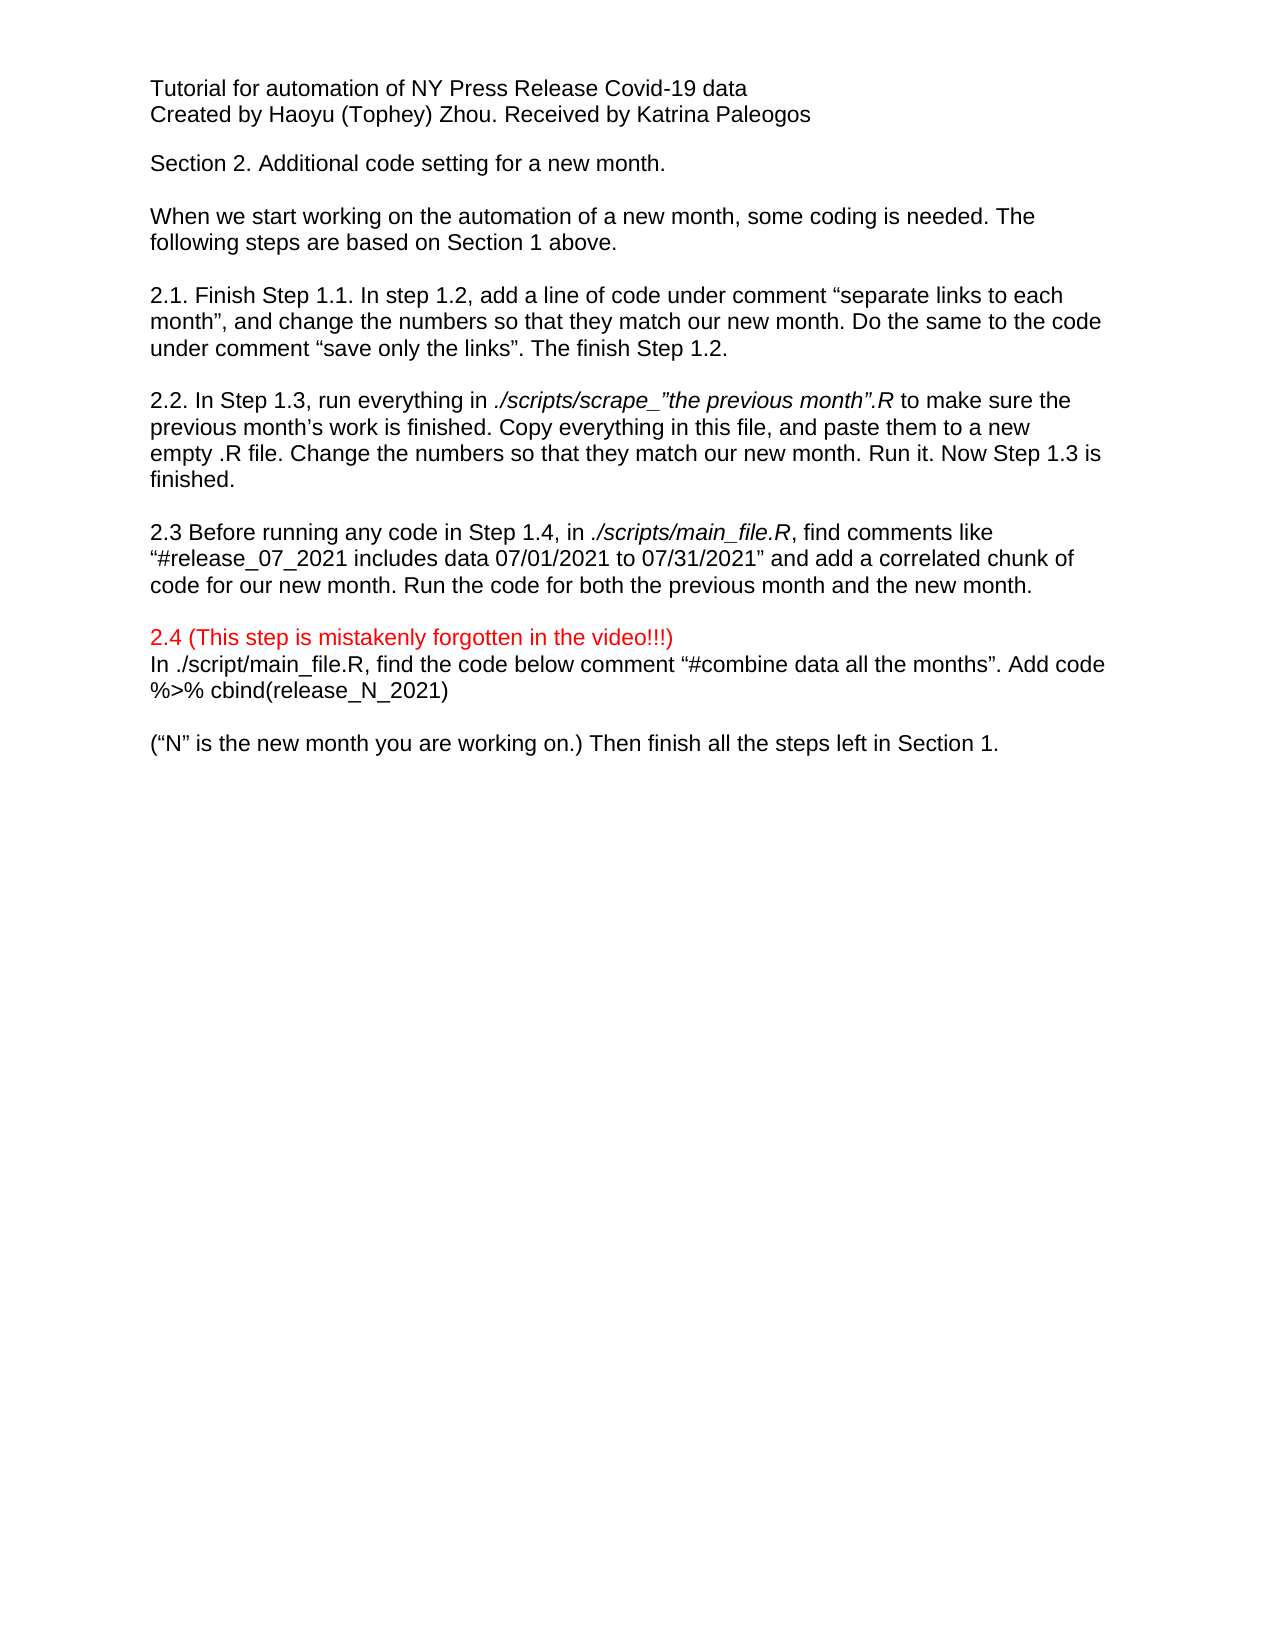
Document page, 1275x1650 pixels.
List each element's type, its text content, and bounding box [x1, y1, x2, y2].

text 2.1. Finish Step 1.1. In step 1.2, add a line of code under comment “separate links to each month”, and change the numbers so that they match our new month. Do the same to the code under comment “save only the links”. The finish Step 1.2. [150, 282, 1125, 361]
text When we start working on the automation of a new month, some coding is needed. The following steps are based on Section 1 above. [150, 203, 1125, 255]
text (“N” is the new month you are working on.) Then finish all the steps left in Section 1. [150, 730, 1125, 756]
text 2.4 (This step is mistakenly forgotten in the video!!!) [150, 624, 1125, 651]
text 2.2. In Step 1.3, run everything in ./scripts/scrape_”the previous month”.R to make sure the previous month’s work is finished. Copy everything in this file, and paste them to a new empty .R file. Change the numbers so that they match our new month. Run it. Now Step 1.3 is finished. [150, 387, 1125, 493]
text Section 2. Additional code setting for a new month. [150, 150, 1125, 176]
text %>% cbind(release_N_2021) [150, 677, 1125, 703]
text In ./script/main_file.R, find the code below comment “#combine data all the months”. Add code [150, 651, 1125, 677]
text 2.3 Before running any code in Step 1.4, in ./scripts/main_file.R, find comments like “#release_07_2021 includes data 07/01/2021 to 07/31/2021” and add a correlated chunk of code for our new month. Run the code for both the previous month and the new month. [150, 519, 1125, 598]
